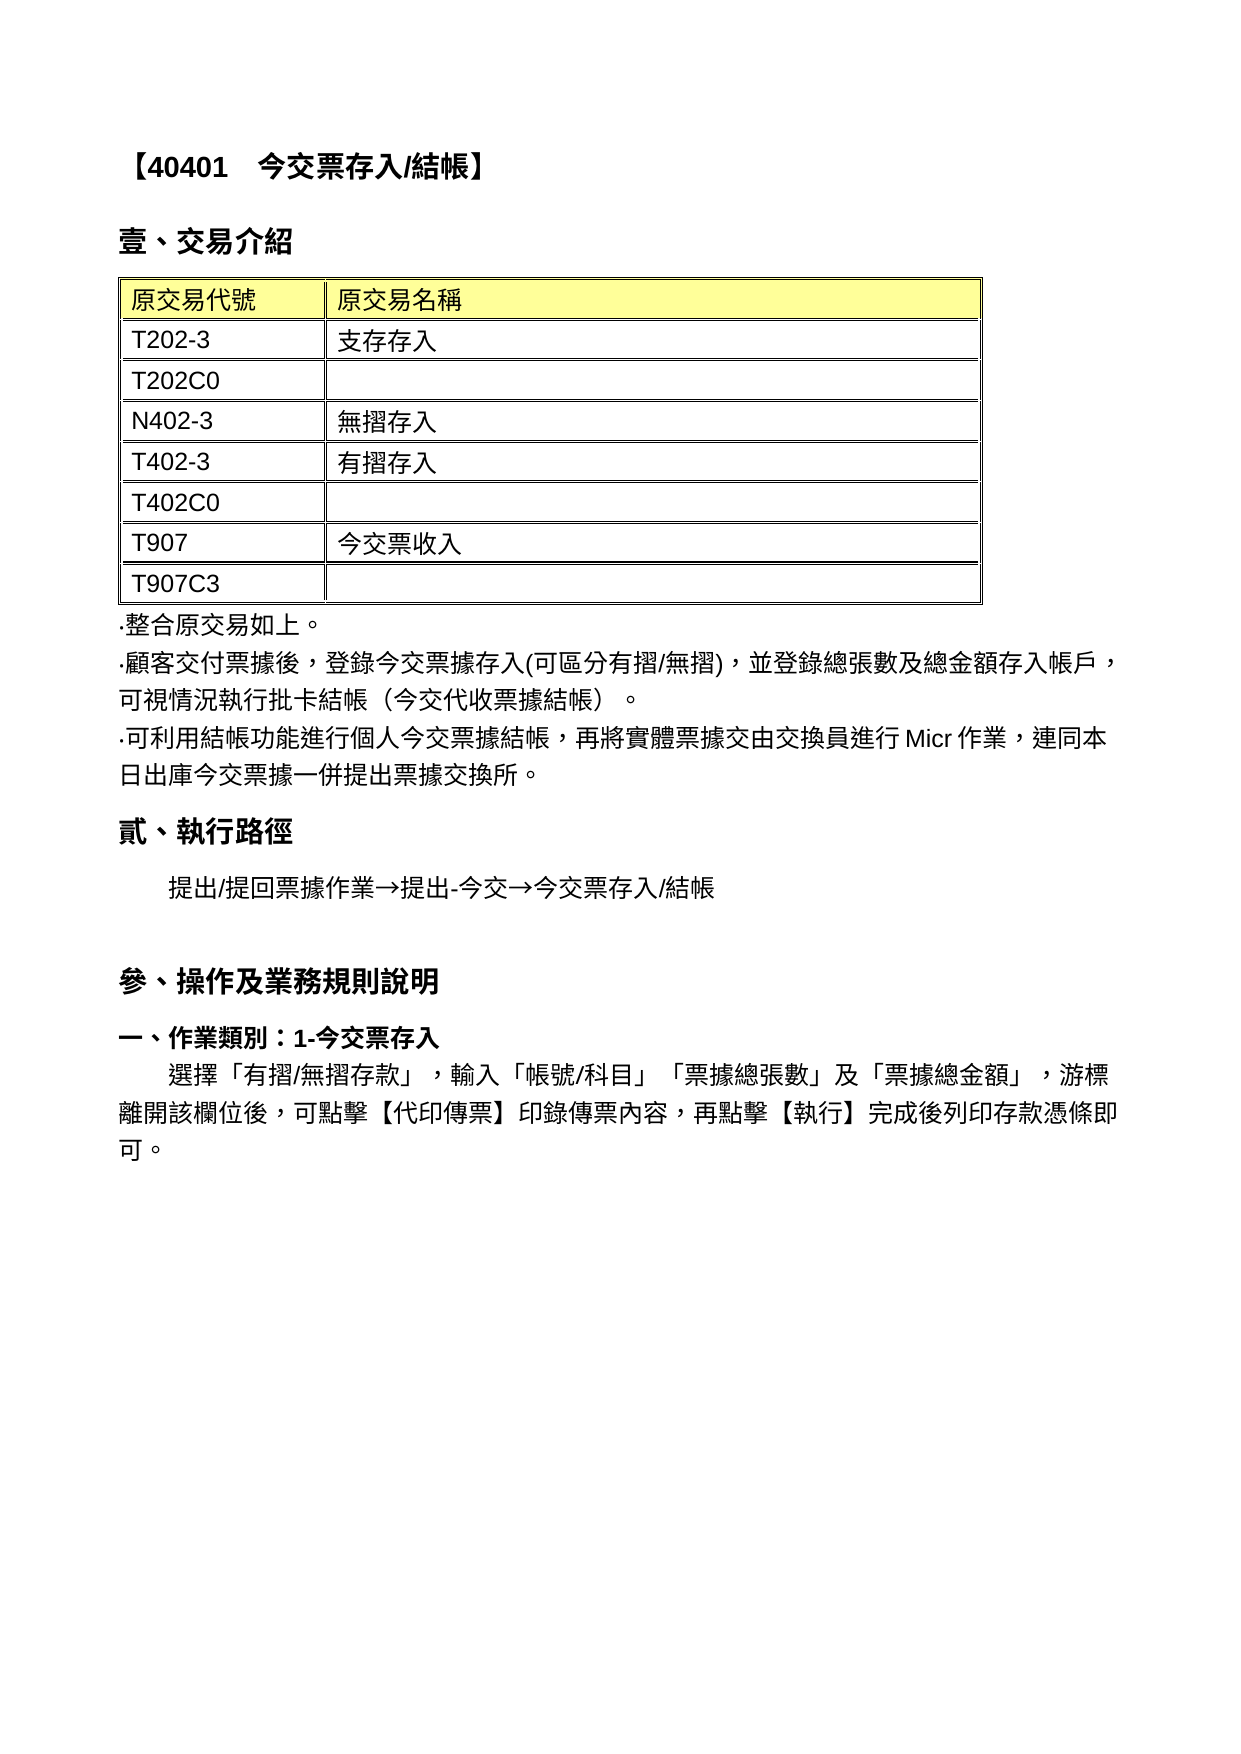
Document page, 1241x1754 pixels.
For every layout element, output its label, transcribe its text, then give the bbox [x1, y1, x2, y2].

table_cell 今交票收入 [327, 521, 980, 561]
table_cell T402C0 [120, 480, 326, 521]
table_cell T402-3 [121, 440, 324, 480]
text ‧可利用結帳功能進行個人今交票據結帳，再將實體票據交由交換員進行Micr作業，連同本日出庫今交票據一併提出票據交換所。 [118, 718, 1122, 793]
table_cell [326, 358, 982, 399]
text 貳、執行路徑 [118, 793, 1122, 868]
table_cell 有摺存入 [327, 440, 980, 480]
table_cell T202-3 [121, 318, 324, 358]
text ‧整合原交易如上。 [118, 605, 1122, 643]
table_header 原交易名稱 [326, 280, 980, 318]
text 一、作業類別：1-今交票存入 [118, 1018, 1122, 1055]
table_cell [326, 480, 982, 521]
table_header 原交易代號 [120, 278, 326, 318]
table_cell N402-3 [120, 399, 326, 439]
table_cell T907C3 [121, 561, 326, 602]
text 【40401 今交票存入/結帳】 [118, 127, 1122, 202]
table_cell 無摺存入 [326, 399, 982, 439]
table_cell T202C0 [120, 358, 326, 399]
table_cell 支存存入 [327, 318, 980, 358]
table_cell T907 [121, 521, 324, 561]
text 壹、交易介紹 [118, 202, 1122, 277]
text 參、操作及業務規則說明 [118, 943, 1122, 1018]
text 選擇「有摺/無摺存款」，輸入「帳號/科目」「票據總張數」及「票據總金額」，游標離開該欄位後，可點擊【代印傳票】印錄傳票內容，再點擊【執行】完成後列印存款憑條即可。 [118, 1055, 1122, 1168]
list 提出/提回票據作業提出-今交今交票存入/結帳 [168, 868, 1122, 905]
text ‧顧客交付票據後，登錄今交票據存入(可區分有摺/無摺)，並登錄總張數及總金額存入帳戶，可視情況執行批卡結帳（今交代收票據結帳）。 [118, 643, 1122, 718]
table_cell [326, 561, 980, 602]
